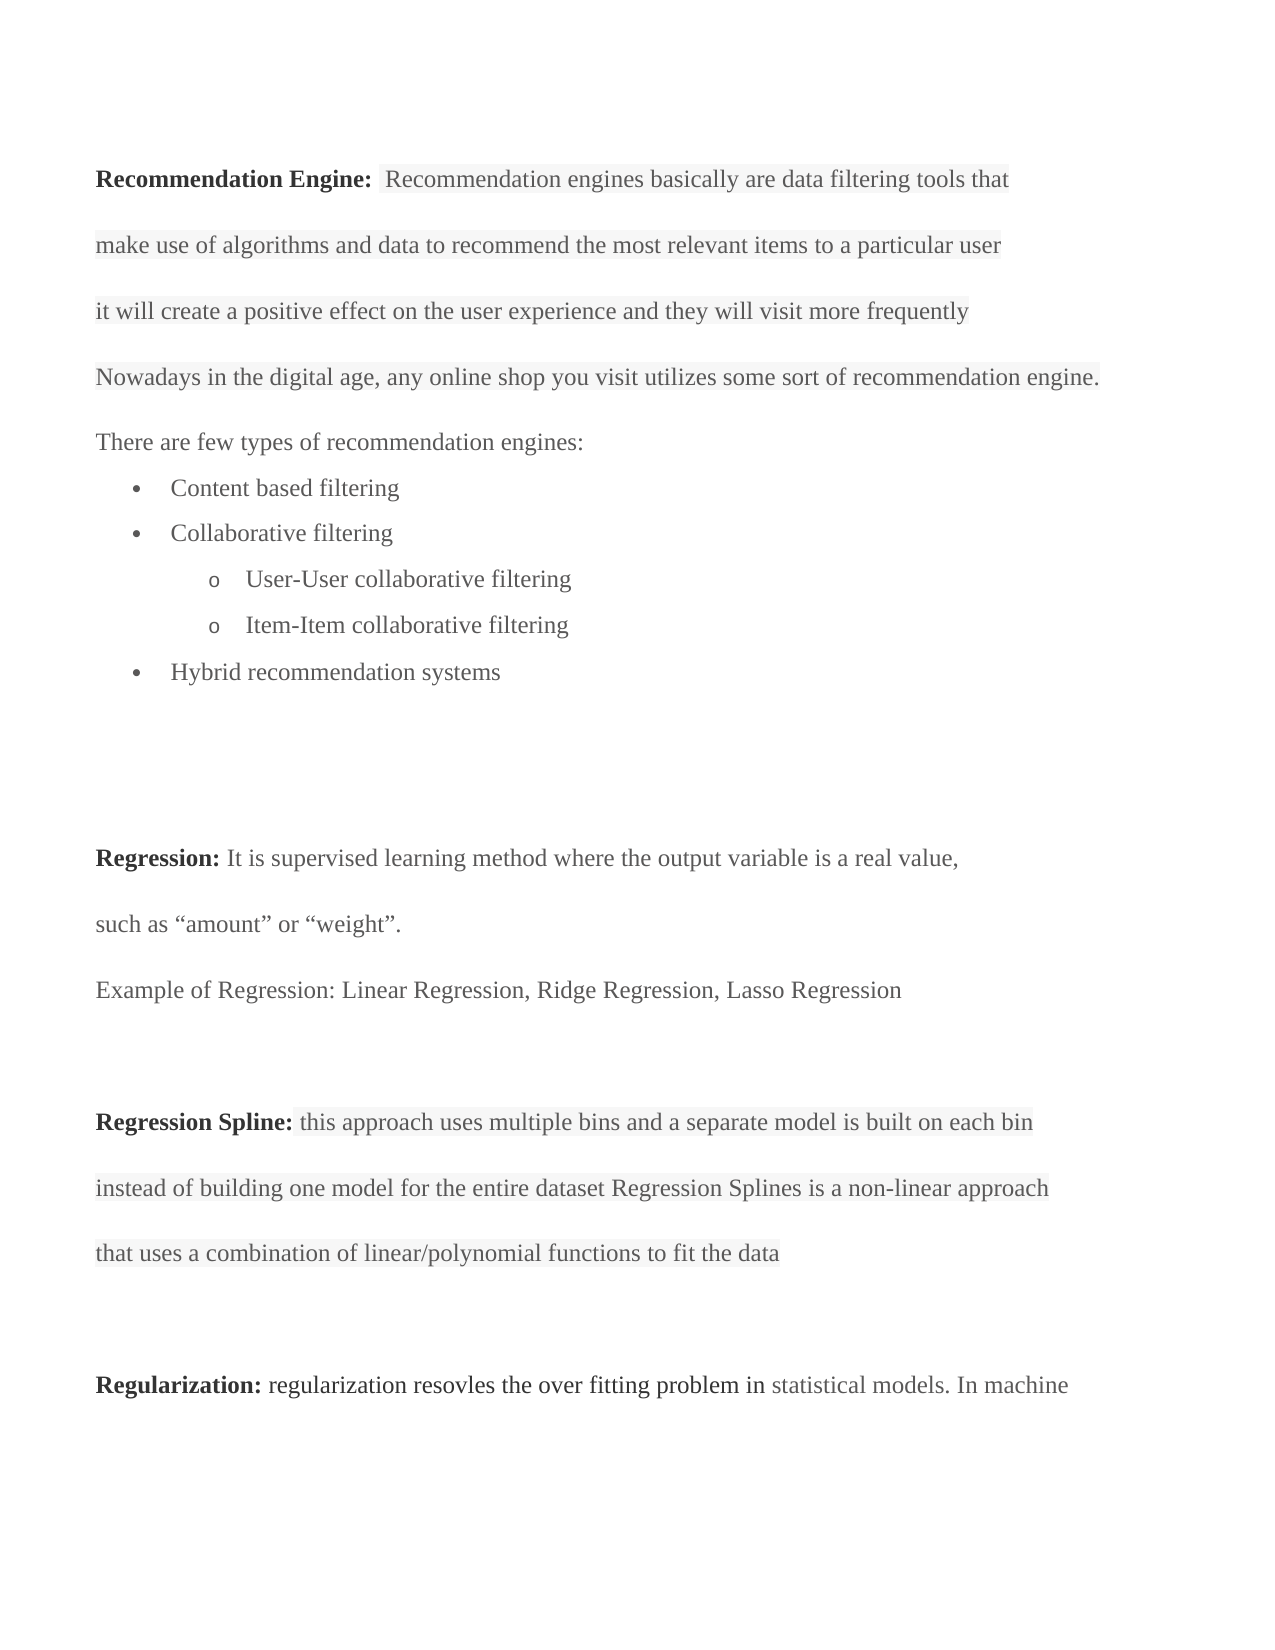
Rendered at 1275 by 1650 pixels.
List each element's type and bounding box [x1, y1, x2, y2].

table_header [94, 150, 1275, 1437]
